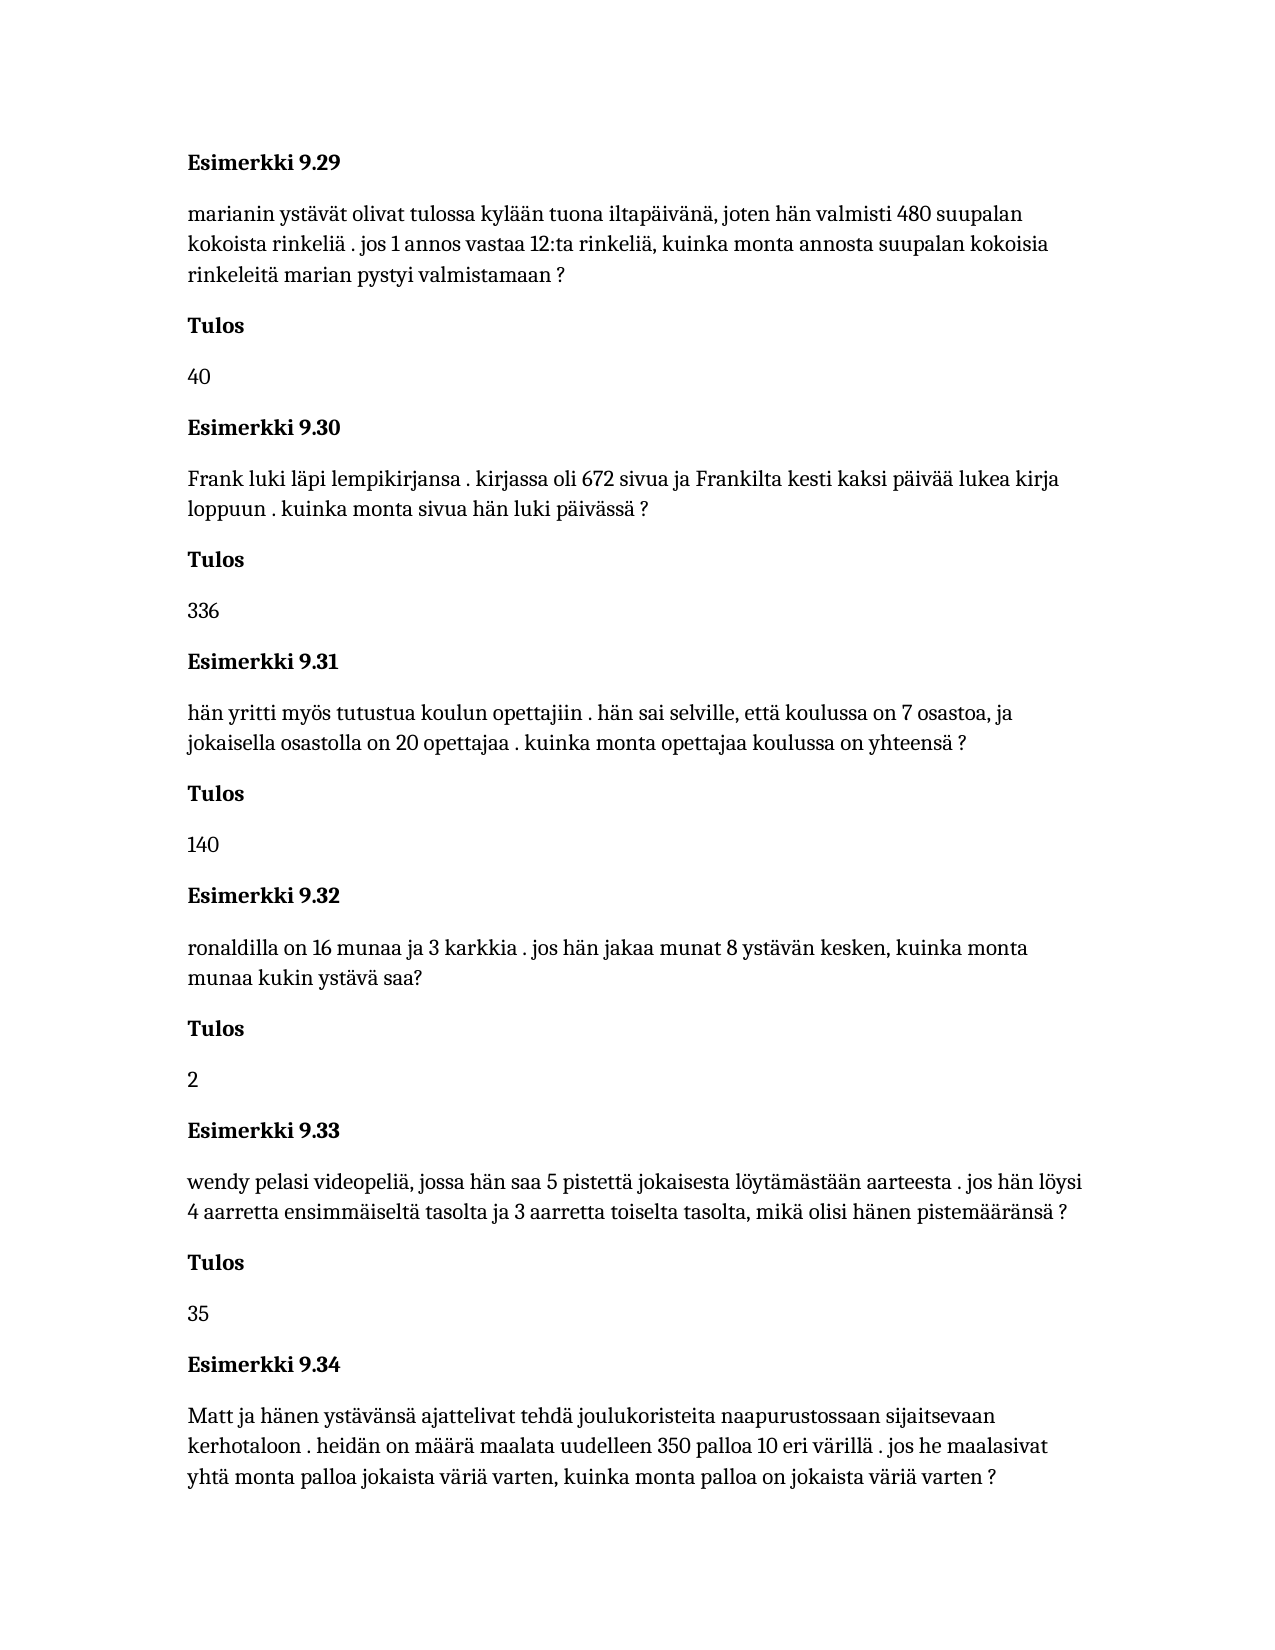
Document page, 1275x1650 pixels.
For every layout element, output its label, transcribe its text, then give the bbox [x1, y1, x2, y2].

text hän yritti myös tutustua koulun opettajiin . hän sai selville, että koulussa on 7 osastoa, ja jokaisella osastolla on 20 opettajaa . kuinka monta opettajaa koulussa on yhteensä ? [187, 700, 1087, 757]
text Tulos [187, 1250, 1087, 1276]
text Tulos [187, 312, 1087, 339]
text 35 [187, 1301, 1087, 1327]
text ronaldilla on 16 munaa ja 3 karkkia . jos hän jakaa munat 8 ystävän kesken, kuinka monta munaa kukin ystävä saa? [187, 934, 1087, 991]
text Tulos [187, 547, 1087, 573]
text Tulos [187, 781, 1087, 808]
text Esimerkki 9.32 [187, 883, 1087, 910]
text marianin ystävät olivat tulossa kylään tuona iltapäivänä, joten hän valmisti 480 suupalan kokoista rinkeliä . jos 1 annos vastaa 12:ta rinkeliä, kuinka monta annosta suupalan kokoisia rinkeleitä marian pystyi valmistamaan ? [187, 201, 1087, 288]
text Esimerkki 9.30 [187, 414, 1087, 441]
text 140 [187, 832, 1087, 859]
text 2 [187, 1067, 1087, 1093]
text Esimerkki 9.29 [187, 150, 1087, 176]
text wendy pelasi videopeliä, jossa hän saa 5 pistettä jokaisesta löytämästään aarteesta . jos hän löysi 4 aarretta ensimmäiseltä tasolta ja 3 aarretta toiselta tasolta, mikä olisi hänen pistemääränsä ? [187, 1169, 1087, 1225]
text Matt ja hänen ystävänsä ajattelivat tehdä joulukoristeita naapurustossaan sijaitsevaan kerhotaloon . heidän on määrä maalata uudelleen 350 palloa 10 eri värillä . jos he maalasivat yhtä monta palloa jokaista väriä varten, kuinka monta palloa on jokaista väriä varten ? [187, 1403, 1087, 1490]
text Esimerkki 9.33 [187, 1118, 1087, 1144]
text Esimerkki 9.31 [187, 649, 1087, 675]
text Esimerkki 9.34 [187, 1352, 1087, 1378]
text Tulos [187, 1016, 1087, 1042]
text Frank luki läpi lempikirjansa . kirjassa oli 672 sivua ja Frankilta kesti kaksi päivää lukea kirja loppuun . kuinka monta sivua hän luki päivässä ? [187, 466, 1087, 522]
text 336 [187, 598, 1087, 624]
text 40 [187, 363, 1087, 390]
